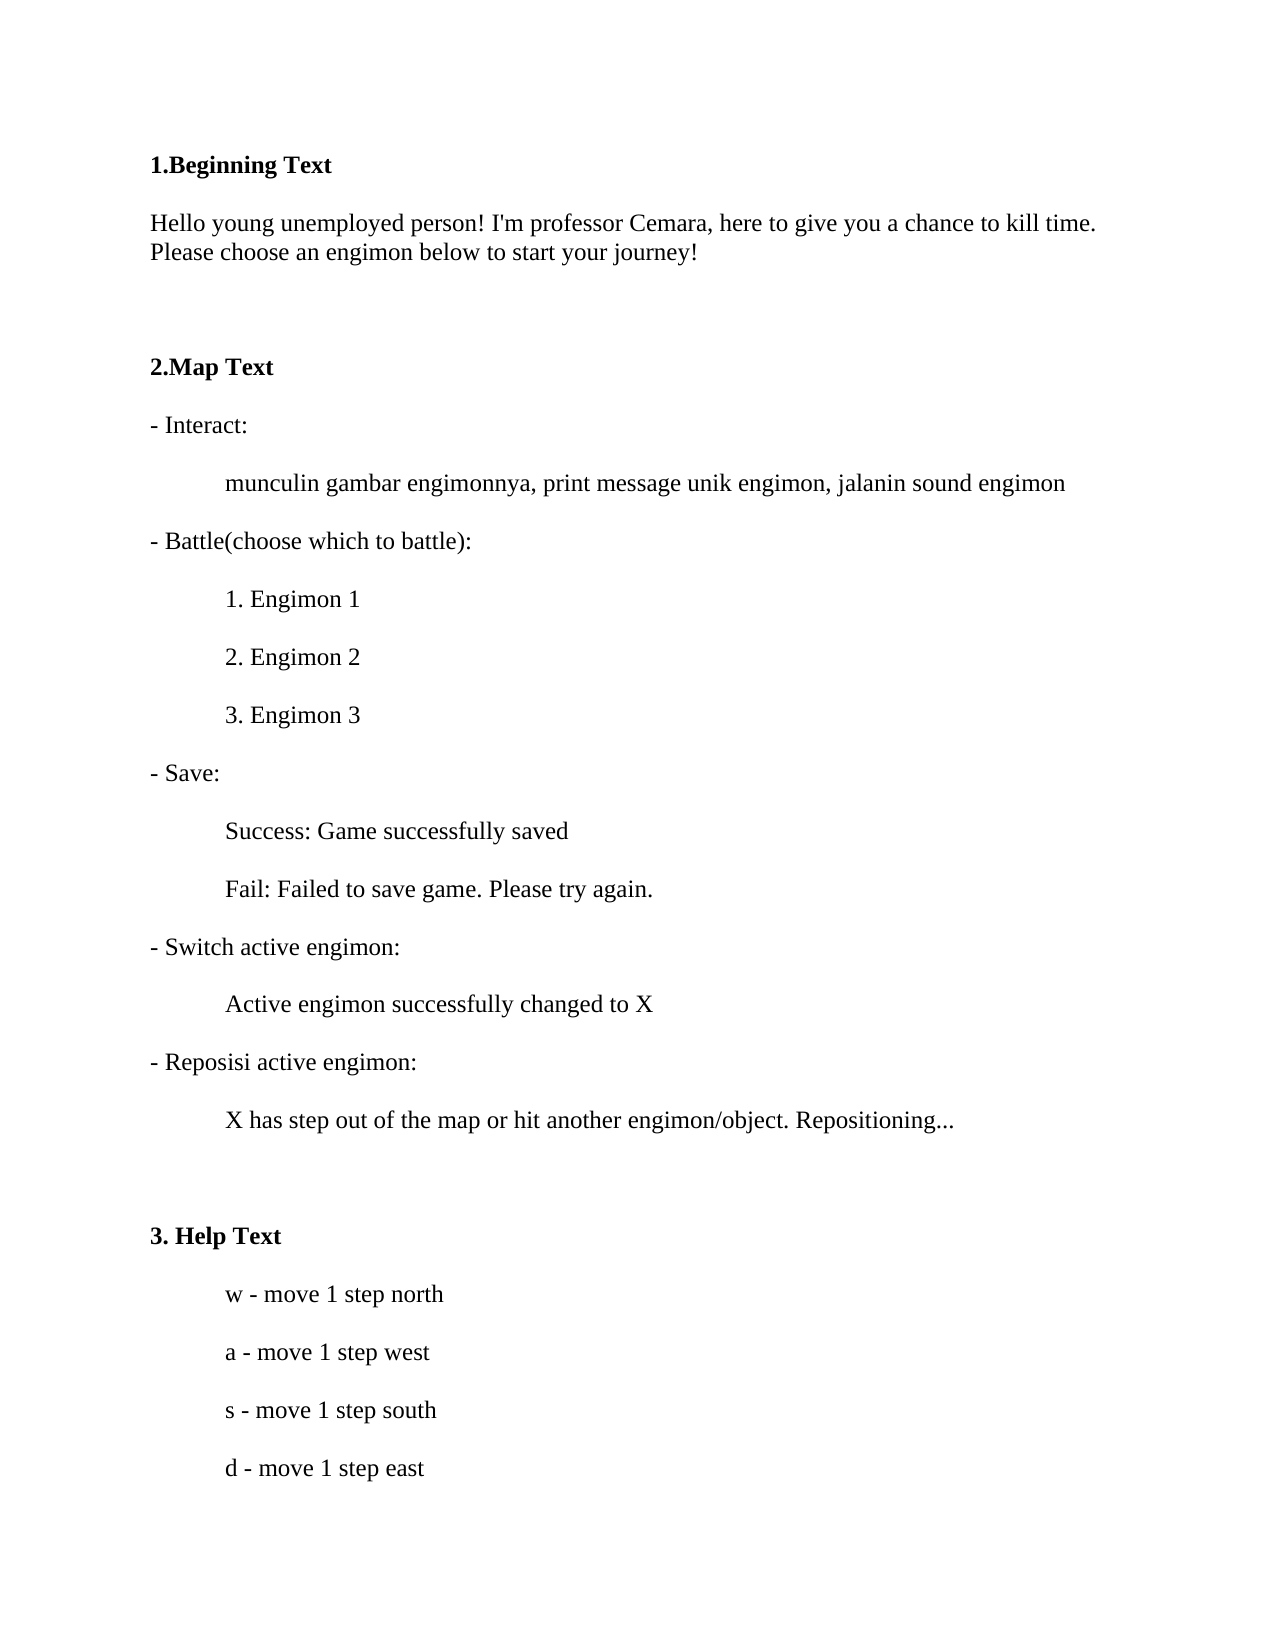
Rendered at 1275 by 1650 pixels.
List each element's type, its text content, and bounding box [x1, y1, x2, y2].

text 2.Map Text [150, 352, 1125, 381]
text X has step out of the map or hit another engimon/object. Repositioning... [150, 1105, 1125, 1134]
text 1. Engimon 1 [225, 584, 1125, 613]
text - Interact: [150, 410, 1125, 439]
text - Switch active engimon: [150, 932, 1125, 960]
text - Battle(choose which to battle): [150, 526, 1125, 555]
text s - move 1 step south [225, 1395, 1125, 1424]
text - Save: [150, 758, 1125, 787]
text 2. Engimon 2 [225, 642, 1125, 671]
text Fail: Failed to save game. Please try again. [150, 874, 1125, 902]
text - Reposisi active engimon: [150, 1047, 1125, 1076]
text d - move 1 step east [225, 1453, 1125, 1482]
text a - move 1 step west [225, 1337, 1125, 1366]
text 1.Beginning Text [150, 150, 1125, 179]
text w - move 1 step north [225, 1279, 1125, 1308]
text Active engimon successfully changed to X [150, 989, 1125, 1018]
text munculin gambar engimonnya, print message unik engimon, jalanin sound engimon [150, 468, 1125, 497]
text Hello young unemployed person! I'm professor Cemara, here to give you a chance to kill time. Please choose an engimon below to start your journey! [150, 208, 1125, 265]
text 3. Engimon 3 [225, 700, 1125, 729]
text 3. Help Text [150, 1221, 1125, 1250]
text Success: Game successfully saved [150, 816, 1125, 844]
